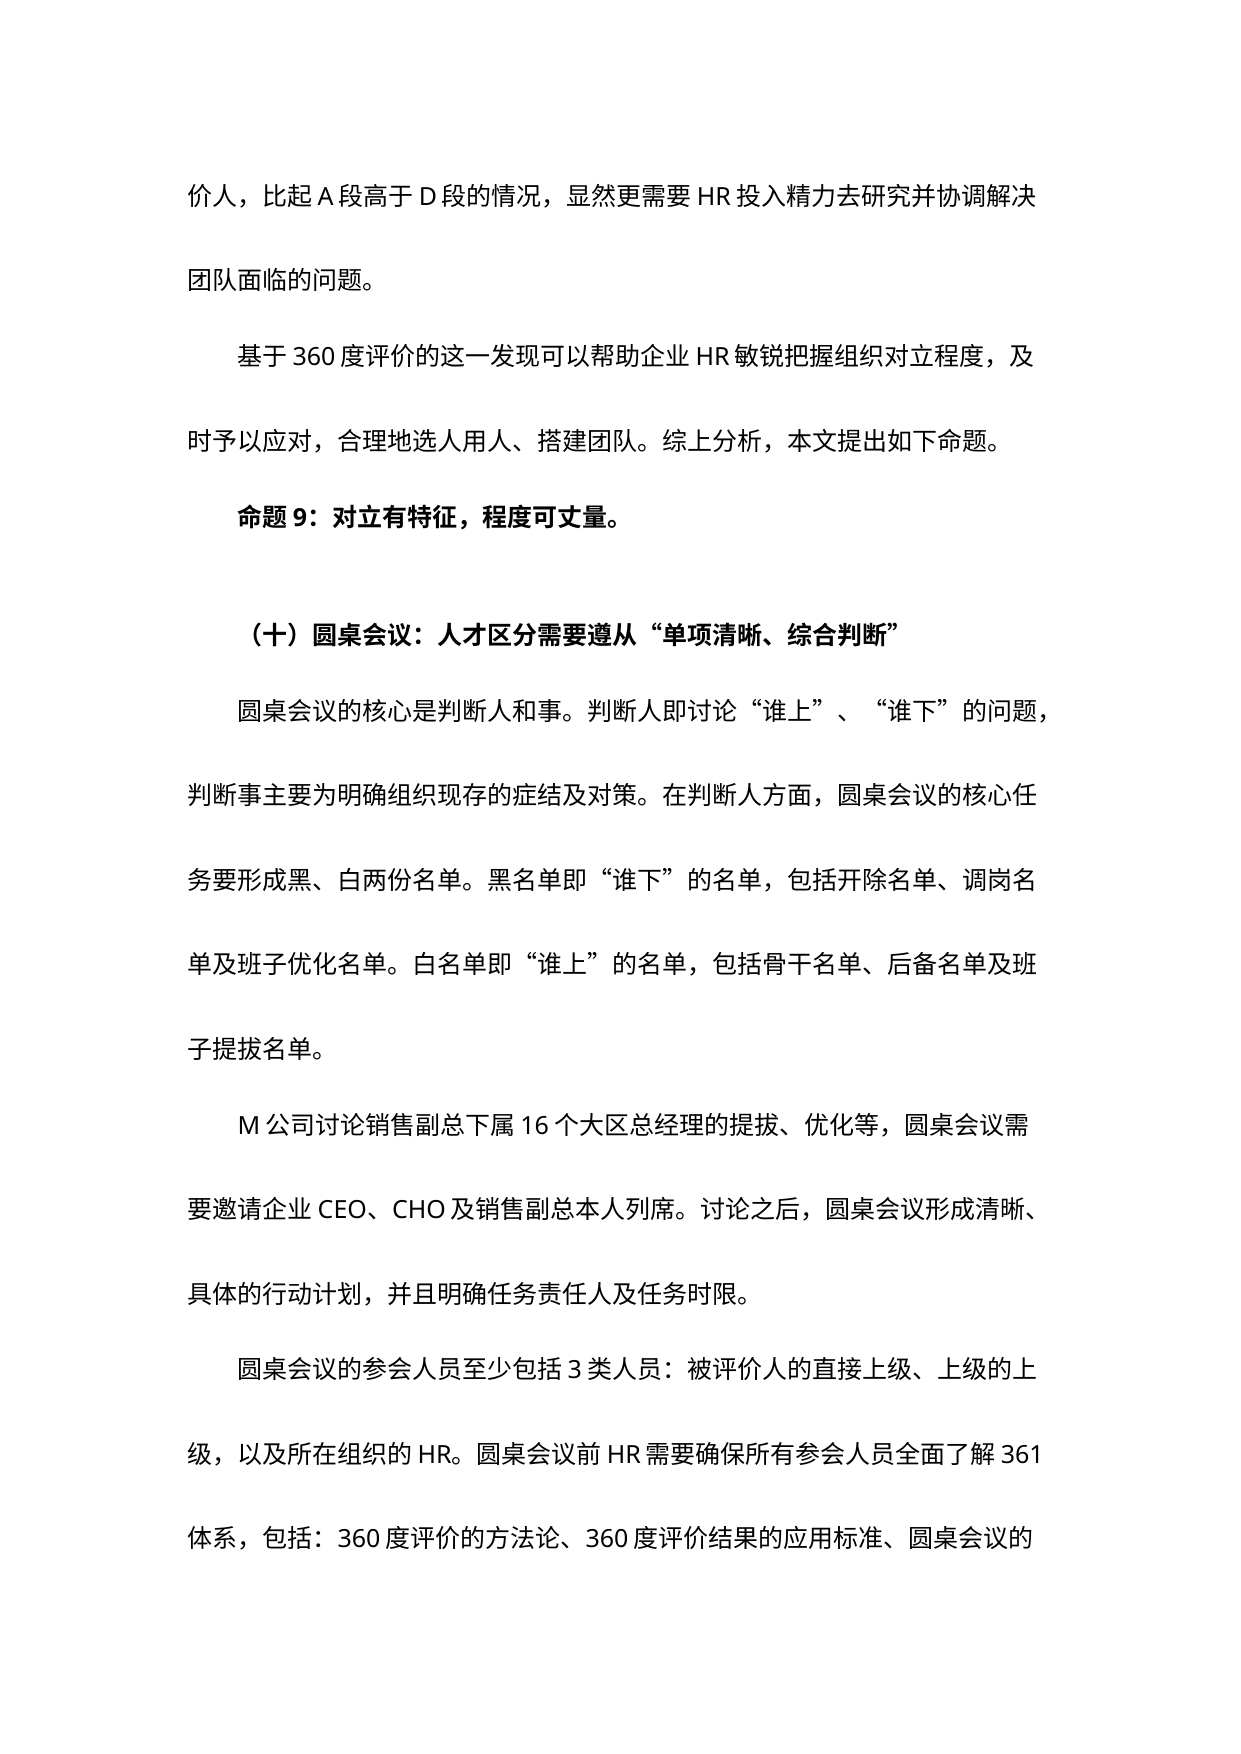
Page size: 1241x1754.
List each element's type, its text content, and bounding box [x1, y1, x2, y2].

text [187, 1336, 1053, 1569]
text （十）圆桌会议：人才区分需要遵从“单项清晰、综合判断” [187, 601, 1053, 666]
text 基于360度评价的这一发现可以帮助企业HR敏锐把握组织对立程度，及时予以应对，合理地选人用人、搭建团队。综上分析，本文提出如下命题。 [187, 322, 1053, 472]
text M公司讨论销售副总下属16个大区总经理的提拔、优化等，圆桌会议需要邀请企业CEO、CHO及销售副总本人列席。讨论之后，圆桌会议形成清晰、具体的行动计划，并且明确任务责任人及任务时限。 [187, 1091, 1053, 1325]
text 圆桌会议的核心是判断人和事。判断人即讨论“谁上”、“谁下”的问题，判断事主要为明确组织现存的症结及对策。在判断人方面，圆桌会议的核心任务要形成黑、白两份名单。黑名单即“谁下”的名单，包括开除名单、调岗名单及班子优化名单。白名单即“谁上”的名单，包括骨干名单、后备名单及班子提拔名单。 [187, 677, 1053, 1080]
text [187, 162, 1053, 311]
text 命题9：对立有特征，程度可丈量。 [187, 483, 1053, 548]
